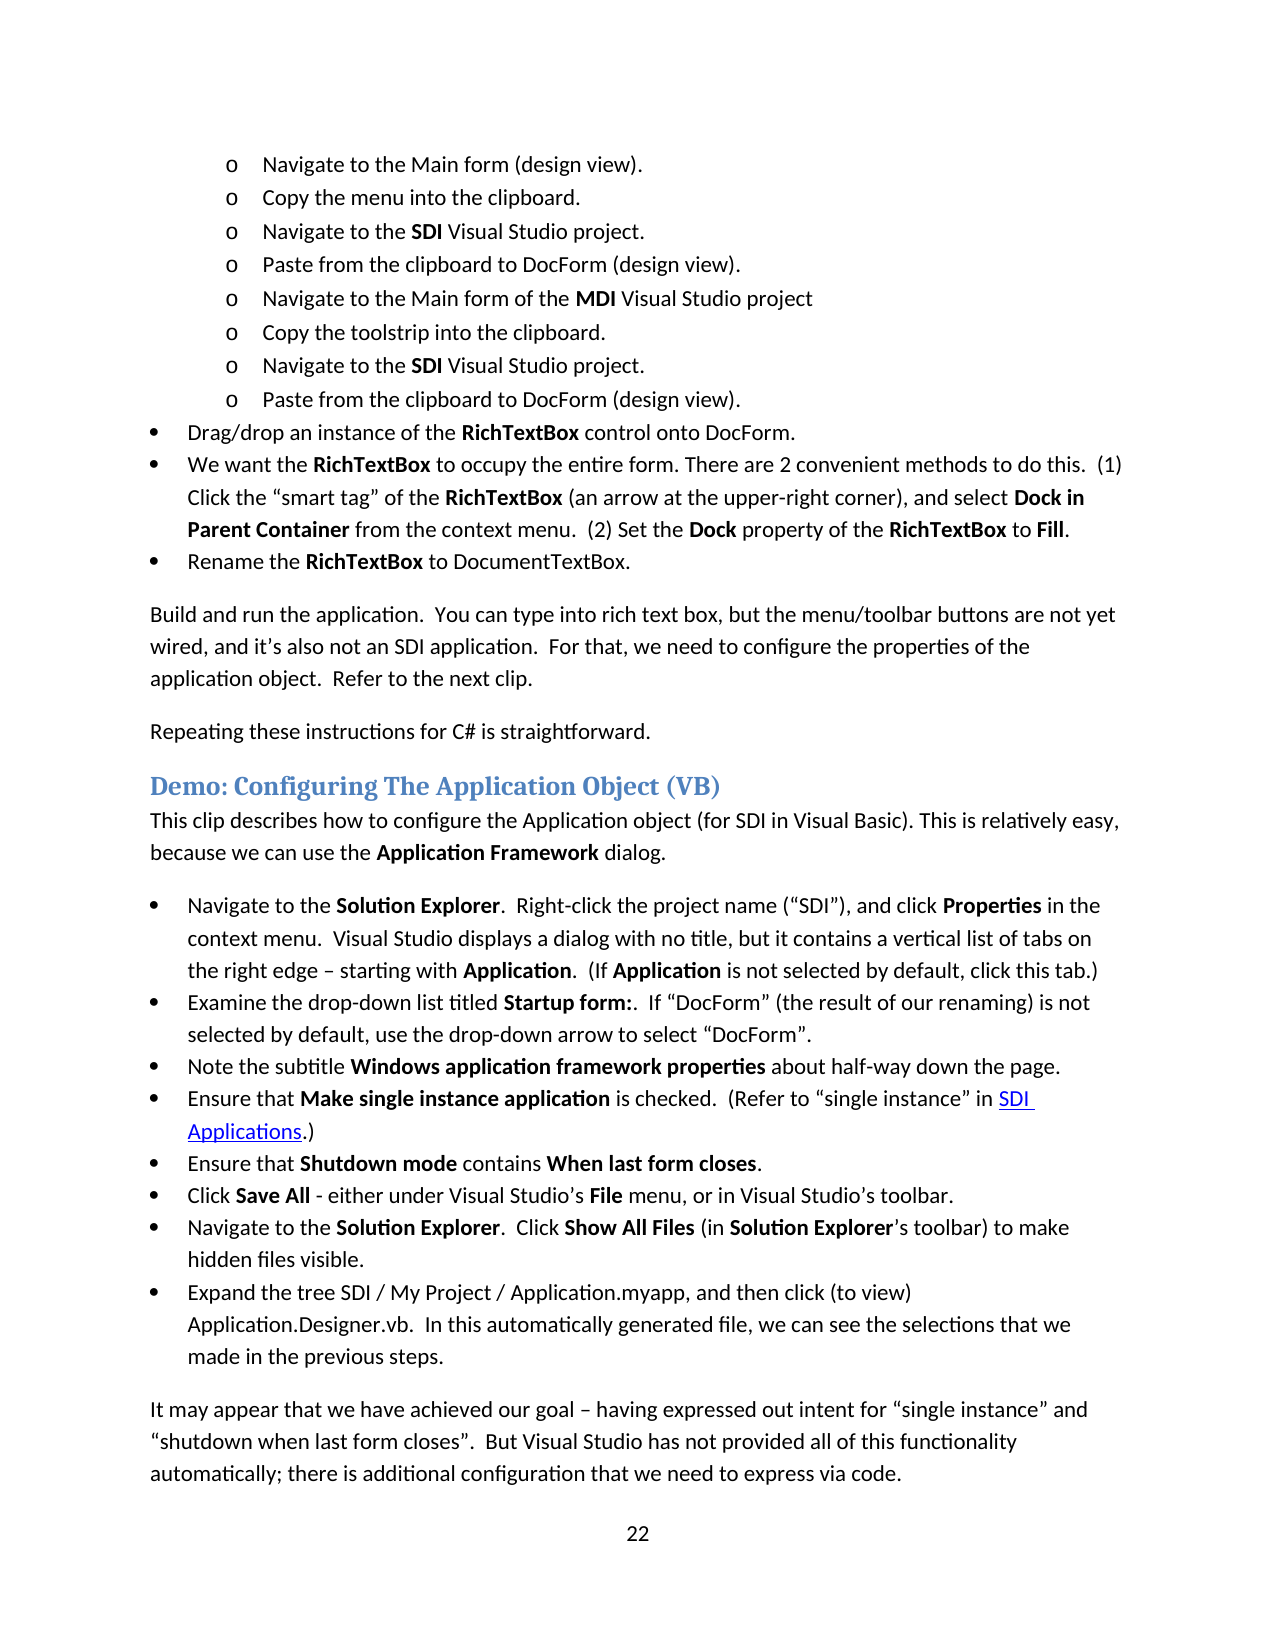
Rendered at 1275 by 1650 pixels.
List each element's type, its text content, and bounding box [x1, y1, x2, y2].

list Copy the toolstrip into the clipboard. [225, 318, 1125, 347]
list Navigate to the Solution Explorer. Right-click the project name (“SDI”), and click Properties in the context menu. Visual Studio displays a dialog with no title, but it contains a vertical list of tabs on the right edge – starting with Application. (If Application is not selected by default, click this tab.) [150, 891, 1125, 984]
list Navigate to the Main form of the MDI Visual Studio project [225, 284, 1125, 313]
list Examine the drop-down list titled Startup form:. If “DocForm” (the result of our renaming) is not selected by default, use the drop-down arrow to select “DocForm”. [150, 988, 1125, 1048]
list Click Save All - either under Visual Studio’s File menu, or in Visual Studio’s toolbar. [150, 1181, 1125, 1209]
list Rename the RichTextBox to DocumentTextBox. [150, 547, 1125, 575]
list Navigate to the SDI Visual Studio project. [225, 217, 1125, 246]
text Build and run the application. You can type into rich text box, but the menu/toolbar buttons are not yet wired, and it’s also not an SDI application. For that, we need to configure the properties of the application object. Refer to the next clip. [150, 600, 1125, 692]
list Paste from the clipboard to DocForm (design view). [225, 251, 1125, 280]
list Navigate to the Solution Explorer. Click Show All Files (in Solution Explorer’s toolbar) to make hidden files visible. [150, 1213, 1125, 1273]
list Note the subtitle Windows application framework properties about half-way down the page. [150, 1052, 1125, 1080]
list Ensure that Make single instance application is checked. (Refer to “single instance” in SDI Applications.) [150, 1084, 1125, 1145]
text Repeating these instructions for C# is straightforward. [150, 717, 1125, 746]
text This clip describes how to configure the Application object (for SDI in Visual Basic). This is relatively easy, because we can use the Application Framework dialog. [150, 806, 1125, 866]
list Navigate to the Main form (design view). [225, 150, 1125, 179]
list Navigate to the SDI Visual Studio project. [225, 351, 1125, 380]
list Drag/drop an instance of the RichTextBox control onto DocForm. [150, 418, 1125, 446]
list Copy the menu into the clipboard. [225, 183, 1125, 213]
list Ensure that Shutdown mode contains When last form closes. [150, 1149, 1125, 1177]
subtitle Demo: Configuring The Application Object (VB) [150, 771, 1125, 802]
list Expand the tree SDI / My Project / Application.myapp, and then click (to view) Application.Designer.vb. In this automatically generated file, we can see the selections that we made in the previous steps. [150, 1278, 1125, 1370]
list We want the RichTextBox to occupy the entire form. There are 2 convenient methods to do this. (1) Click the “smart tag” of the RichTextBox (an arrow at the upper-right corner), and select Dock in Parent Container from the context menu. (2) Set the Dock property of the RichTextBox to Fill. [150, 451, 1125, 543]
list Paste from the clipboard to DocForm (design view). [225, 385, 1125, 414]
